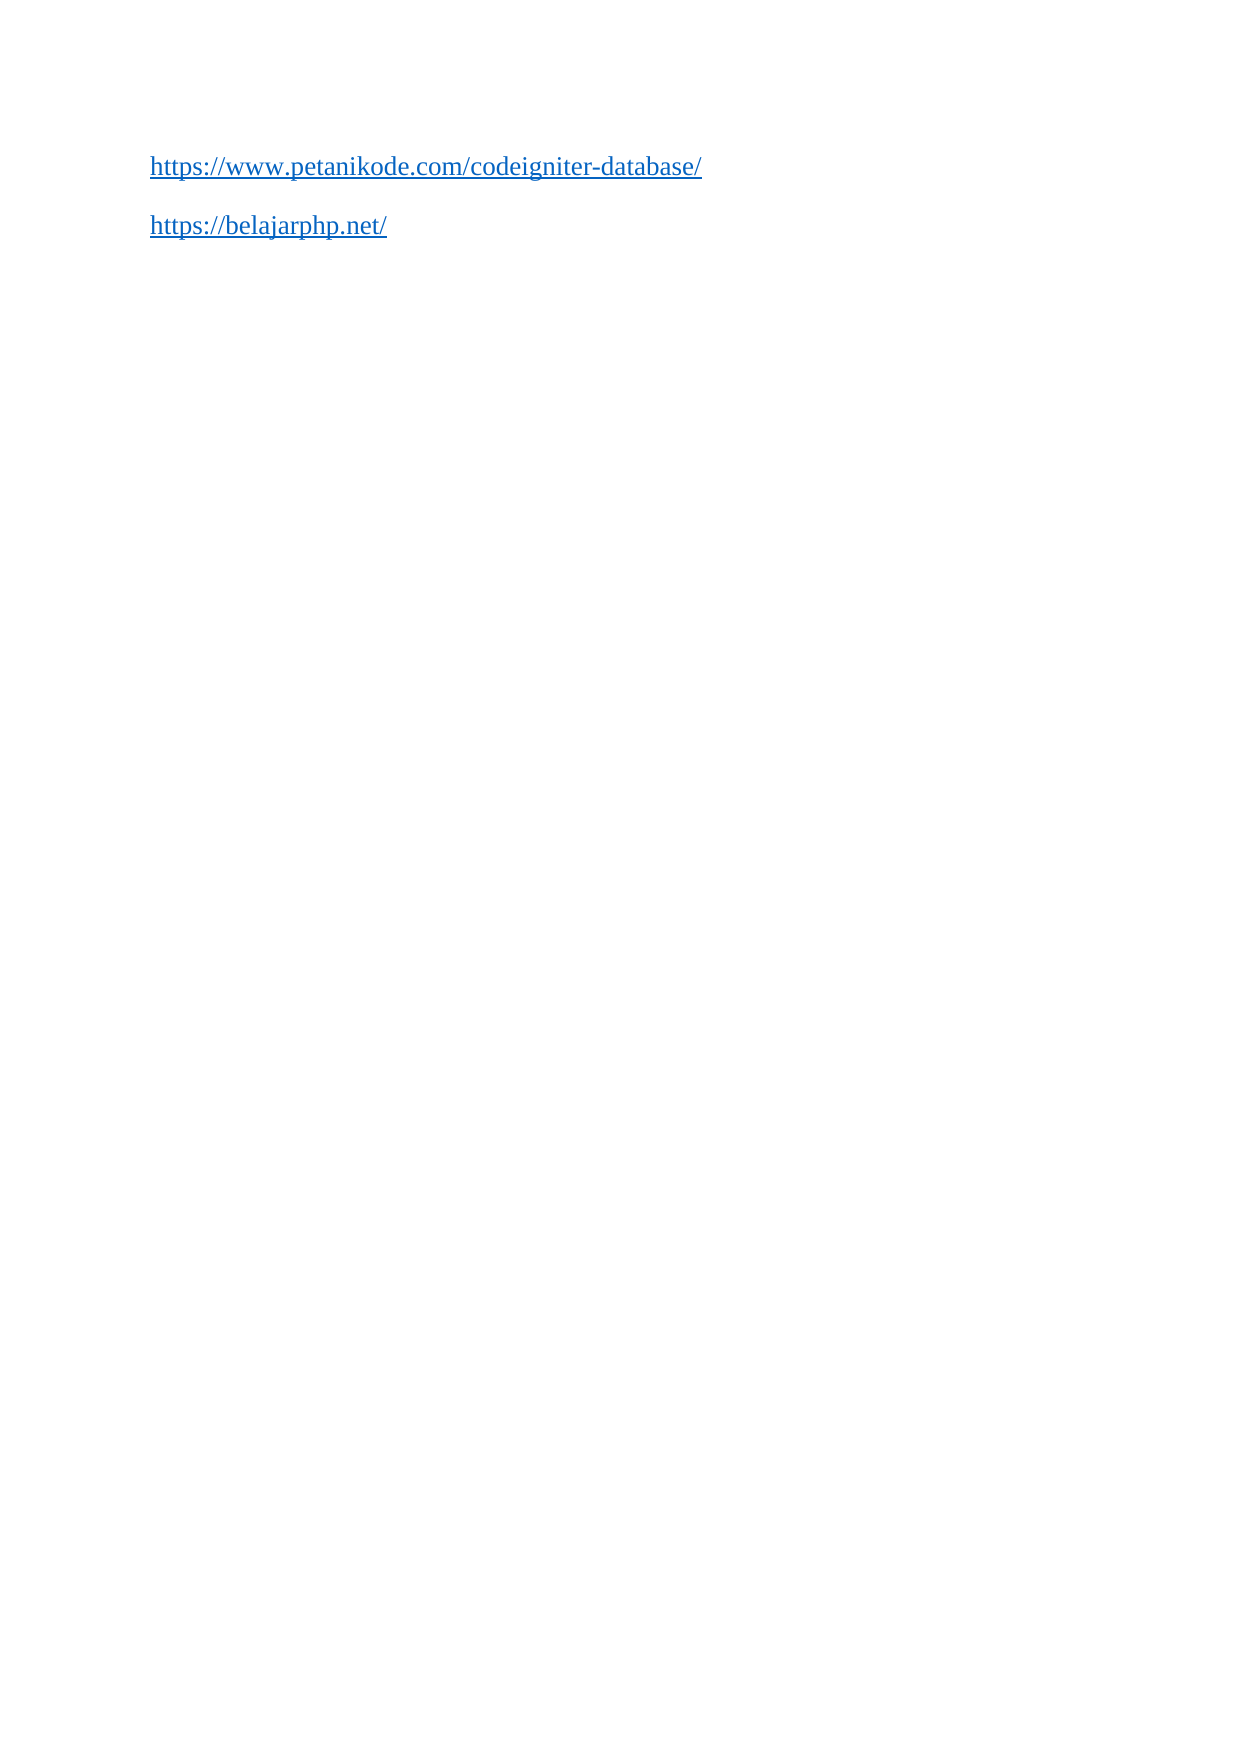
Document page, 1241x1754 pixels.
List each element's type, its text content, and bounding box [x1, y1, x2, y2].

text https://belajarphp.net/ [150, 209, 1090, 240]
text https://www.petanikode.com/codeigniter-database/ [150, 150, 1090, 181]
